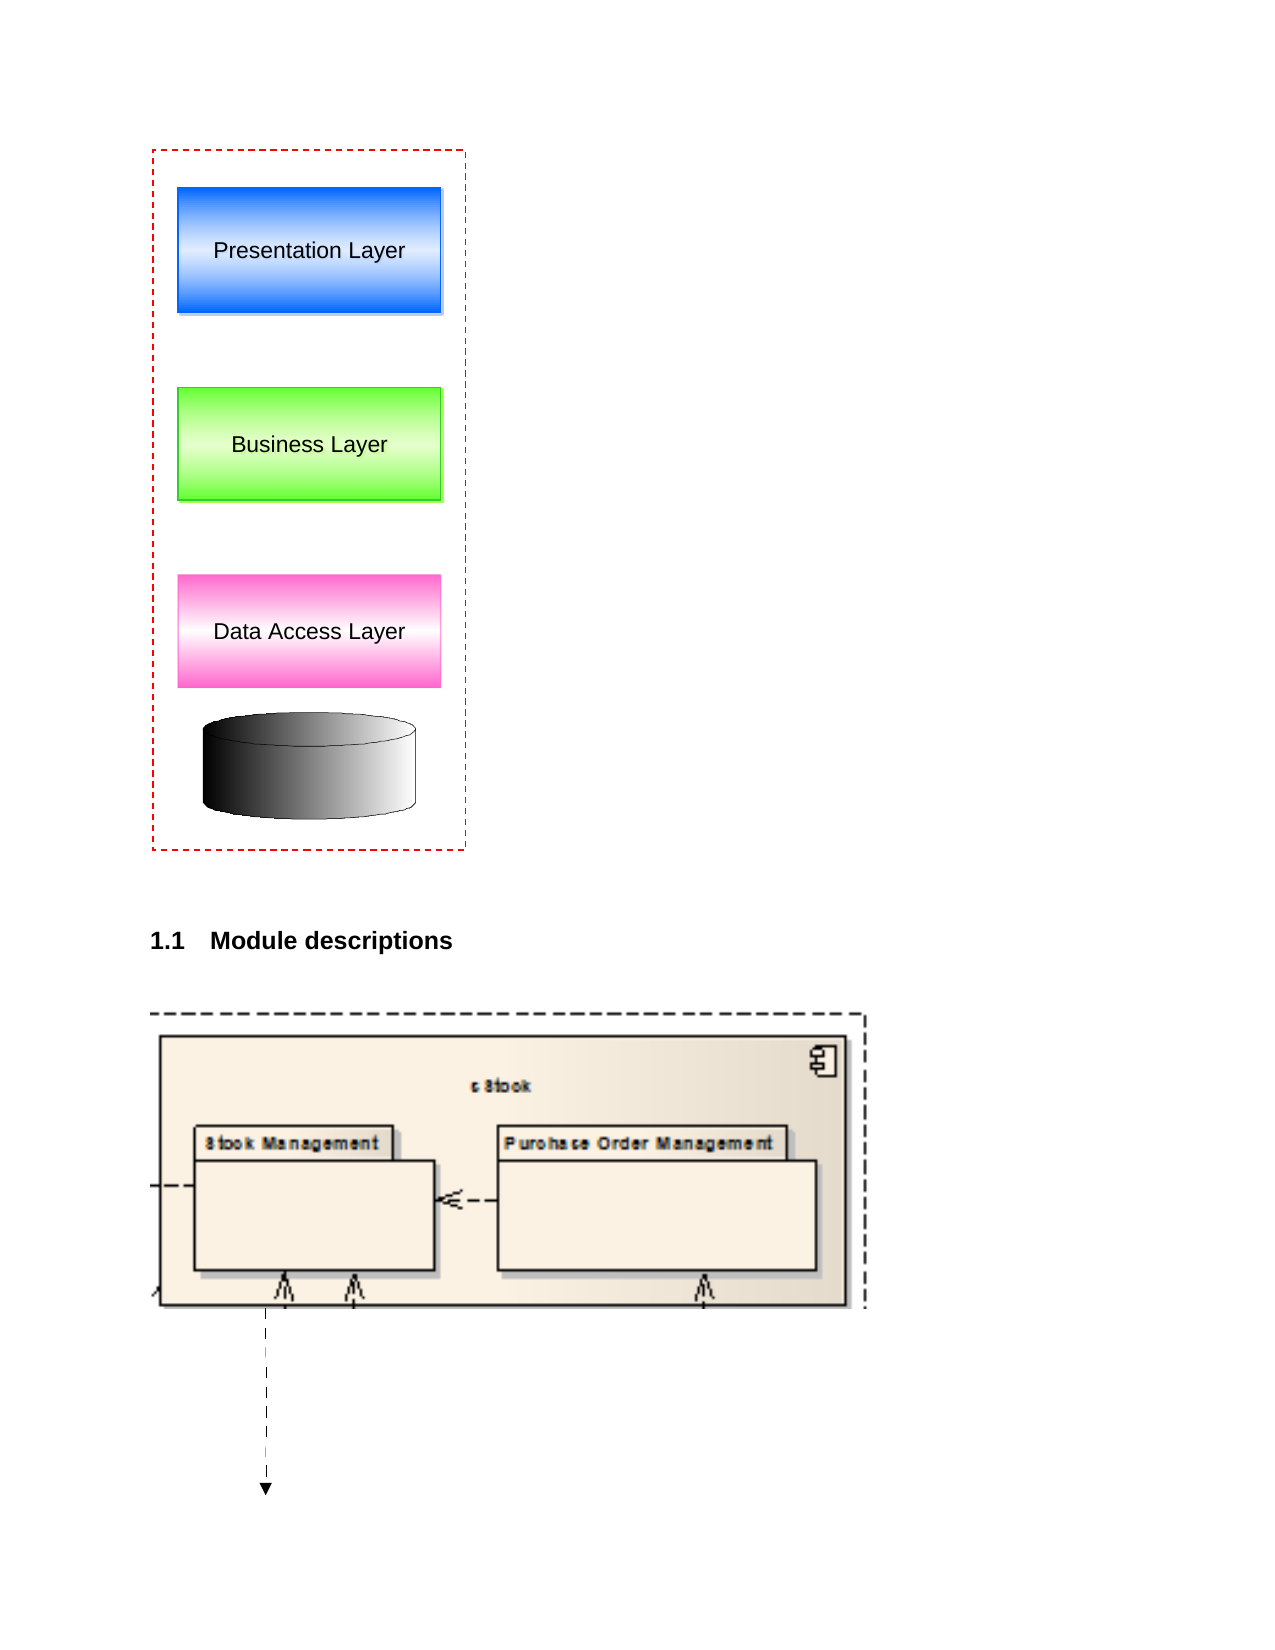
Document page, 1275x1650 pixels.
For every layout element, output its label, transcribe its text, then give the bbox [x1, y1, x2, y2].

subtitle Module descriptions [150, 926, 1125, 955]
picture [150, 1006, 869, 1309]
